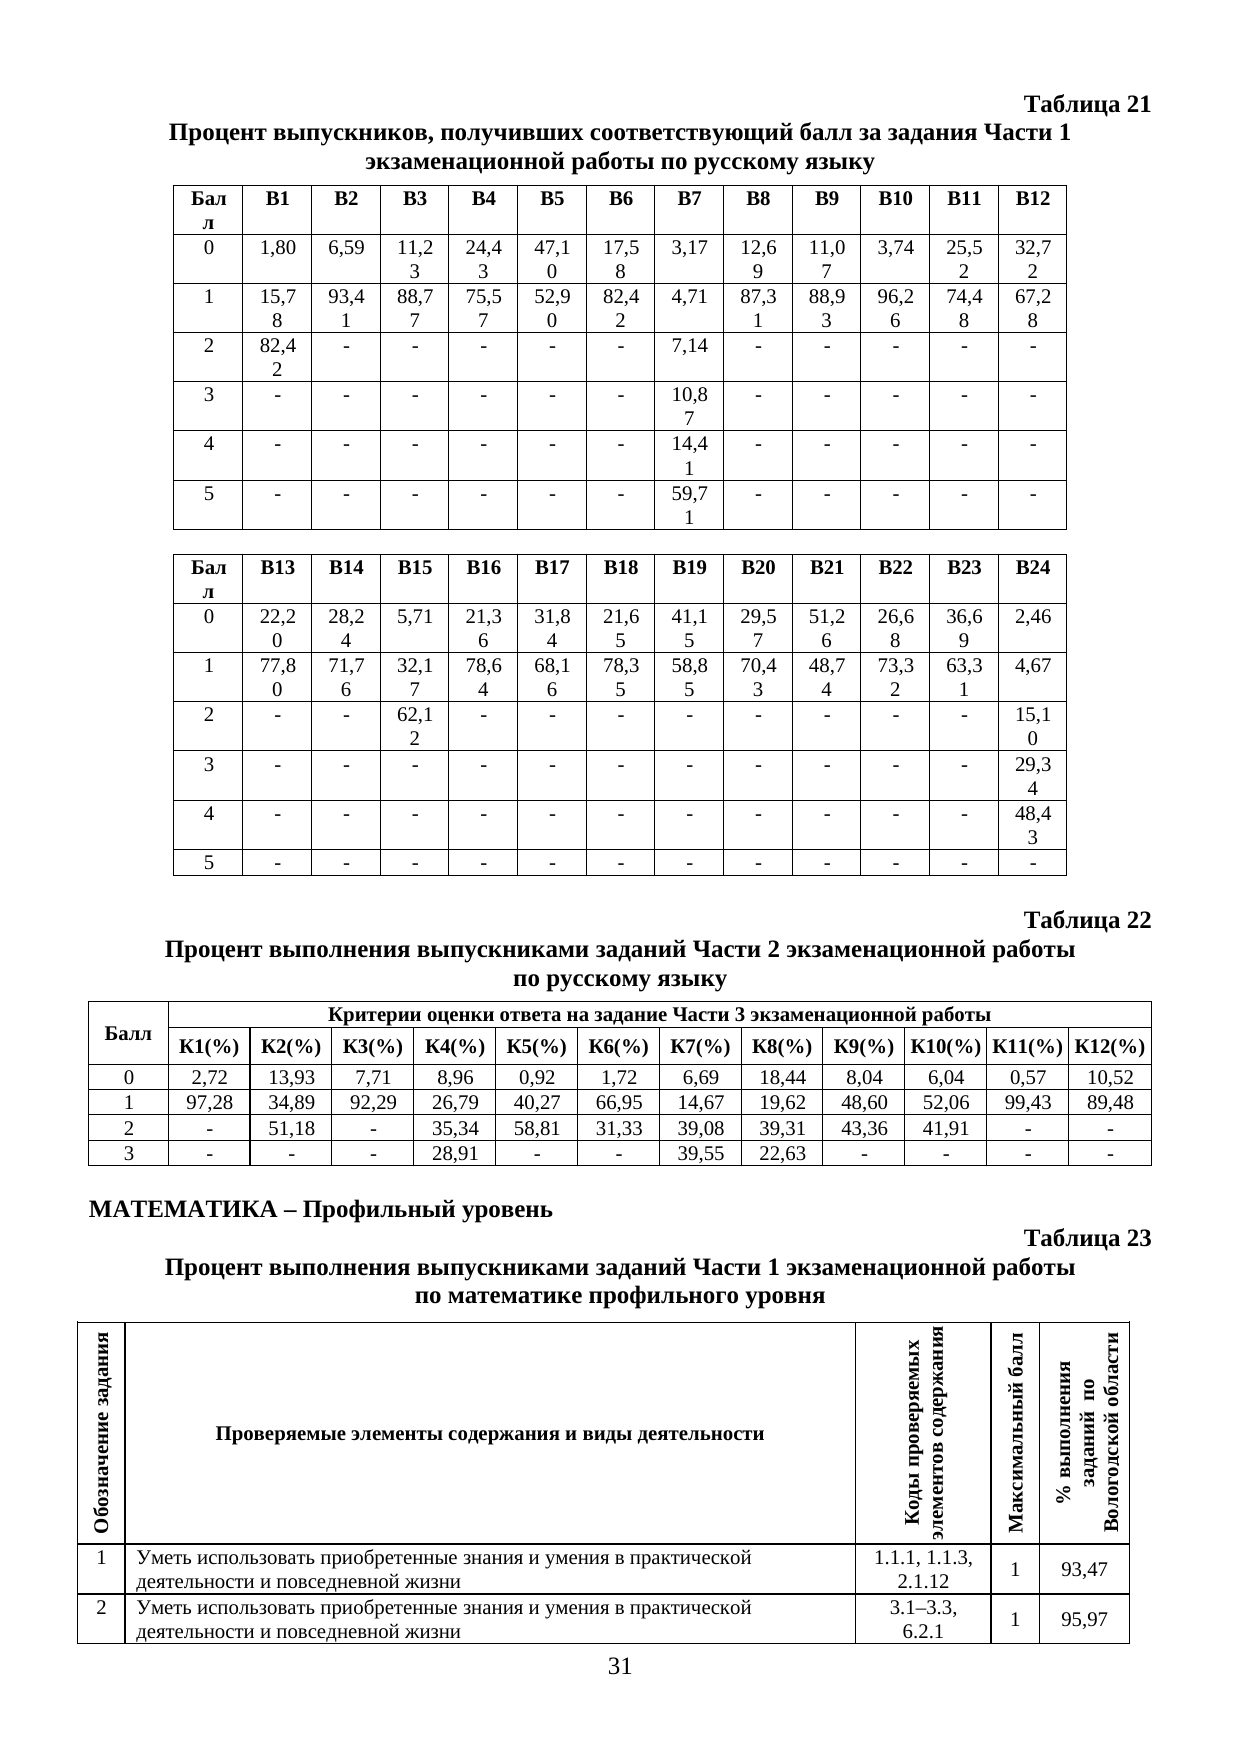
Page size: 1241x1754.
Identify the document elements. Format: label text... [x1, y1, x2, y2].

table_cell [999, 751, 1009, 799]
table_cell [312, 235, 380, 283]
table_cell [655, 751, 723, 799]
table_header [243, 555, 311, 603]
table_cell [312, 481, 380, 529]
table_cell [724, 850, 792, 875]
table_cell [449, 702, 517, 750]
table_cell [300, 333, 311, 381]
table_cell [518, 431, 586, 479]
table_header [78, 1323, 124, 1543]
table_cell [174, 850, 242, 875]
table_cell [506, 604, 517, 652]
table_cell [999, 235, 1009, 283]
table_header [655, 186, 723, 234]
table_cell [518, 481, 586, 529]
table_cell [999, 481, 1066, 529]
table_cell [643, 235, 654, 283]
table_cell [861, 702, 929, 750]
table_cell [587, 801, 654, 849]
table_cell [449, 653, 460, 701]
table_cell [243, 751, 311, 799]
text МАТЕМАТИКА – Профильный уровень [89, 1194, 1152, 1223]
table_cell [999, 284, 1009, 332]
text Процент выполнения выпускниками заданий Части 2 экзаменационной работы [89, 934, 1152, 963]
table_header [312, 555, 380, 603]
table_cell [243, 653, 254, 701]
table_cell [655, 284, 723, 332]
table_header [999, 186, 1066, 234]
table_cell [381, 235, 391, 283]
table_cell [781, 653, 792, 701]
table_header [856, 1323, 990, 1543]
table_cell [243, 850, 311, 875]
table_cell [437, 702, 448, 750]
text Таблица 21 [89, 89, 1152, 117]
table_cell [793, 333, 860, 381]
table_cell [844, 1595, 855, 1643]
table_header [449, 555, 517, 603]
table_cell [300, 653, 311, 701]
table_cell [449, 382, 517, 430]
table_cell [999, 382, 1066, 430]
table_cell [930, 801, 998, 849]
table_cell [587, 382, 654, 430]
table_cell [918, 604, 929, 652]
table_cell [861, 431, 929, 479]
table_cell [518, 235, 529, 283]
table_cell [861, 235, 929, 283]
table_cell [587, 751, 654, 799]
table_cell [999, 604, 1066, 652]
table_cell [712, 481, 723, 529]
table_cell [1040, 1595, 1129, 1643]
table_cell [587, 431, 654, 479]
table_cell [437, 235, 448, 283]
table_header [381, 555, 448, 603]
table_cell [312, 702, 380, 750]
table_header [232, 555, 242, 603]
text Таблица 22 [89, 905, 1152, 934]
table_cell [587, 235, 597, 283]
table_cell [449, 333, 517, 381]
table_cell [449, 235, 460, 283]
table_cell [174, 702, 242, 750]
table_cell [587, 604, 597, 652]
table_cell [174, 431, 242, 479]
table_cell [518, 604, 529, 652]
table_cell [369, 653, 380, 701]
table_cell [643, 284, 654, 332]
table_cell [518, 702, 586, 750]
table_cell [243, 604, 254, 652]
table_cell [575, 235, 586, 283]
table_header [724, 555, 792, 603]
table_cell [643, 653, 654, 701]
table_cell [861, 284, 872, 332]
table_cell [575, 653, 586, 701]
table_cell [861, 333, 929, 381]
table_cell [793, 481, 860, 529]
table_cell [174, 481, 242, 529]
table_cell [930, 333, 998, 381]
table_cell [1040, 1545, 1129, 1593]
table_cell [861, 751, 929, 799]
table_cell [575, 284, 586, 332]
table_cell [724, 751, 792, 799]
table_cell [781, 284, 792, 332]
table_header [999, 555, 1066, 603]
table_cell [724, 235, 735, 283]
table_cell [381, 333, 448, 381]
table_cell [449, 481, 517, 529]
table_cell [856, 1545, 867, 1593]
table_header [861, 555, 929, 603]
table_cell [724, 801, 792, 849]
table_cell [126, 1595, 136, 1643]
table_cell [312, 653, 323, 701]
text Таблица 23 [89, 1223, 1152, 1252]
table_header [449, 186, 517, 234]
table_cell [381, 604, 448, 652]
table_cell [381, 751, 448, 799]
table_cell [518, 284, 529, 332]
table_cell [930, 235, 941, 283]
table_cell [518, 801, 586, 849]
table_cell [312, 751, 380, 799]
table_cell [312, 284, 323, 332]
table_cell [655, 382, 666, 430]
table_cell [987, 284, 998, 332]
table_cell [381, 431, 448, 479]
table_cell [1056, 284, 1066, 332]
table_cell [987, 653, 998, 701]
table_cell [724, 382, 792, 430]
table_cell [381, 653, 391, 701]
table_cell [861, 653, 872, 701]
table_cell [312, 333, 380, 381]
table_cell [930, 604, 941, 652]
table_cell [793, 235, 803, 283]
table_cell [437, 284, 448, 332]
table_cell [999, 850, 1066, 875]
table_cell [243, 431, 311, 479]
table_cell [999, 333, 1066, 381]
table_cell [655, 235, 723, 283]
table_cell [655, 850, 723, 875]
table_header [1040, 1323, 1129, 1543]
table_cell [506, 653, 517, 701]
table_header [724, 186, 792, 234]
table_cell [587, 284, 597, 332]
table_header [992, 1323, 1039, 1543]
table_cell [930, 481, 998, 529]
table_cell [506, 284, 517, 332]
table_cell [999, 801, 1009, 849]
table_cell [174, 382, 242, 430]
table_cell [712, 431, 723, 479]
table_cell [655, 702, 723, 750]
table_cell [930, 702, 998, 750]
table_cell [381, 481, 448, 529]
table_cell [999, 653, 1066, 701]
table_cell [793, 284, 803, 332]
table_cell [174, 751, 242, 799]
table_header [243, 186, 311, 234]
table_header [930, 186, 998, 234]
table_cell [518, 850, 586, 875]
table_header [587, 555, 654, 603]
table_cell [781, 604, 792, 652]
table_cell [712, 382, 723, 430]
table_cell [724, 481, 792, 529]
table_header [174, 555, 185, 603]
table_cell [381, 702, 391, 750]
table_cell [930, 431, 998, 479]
text по математике профильного уровня [89, 1281, 1152, 1309]
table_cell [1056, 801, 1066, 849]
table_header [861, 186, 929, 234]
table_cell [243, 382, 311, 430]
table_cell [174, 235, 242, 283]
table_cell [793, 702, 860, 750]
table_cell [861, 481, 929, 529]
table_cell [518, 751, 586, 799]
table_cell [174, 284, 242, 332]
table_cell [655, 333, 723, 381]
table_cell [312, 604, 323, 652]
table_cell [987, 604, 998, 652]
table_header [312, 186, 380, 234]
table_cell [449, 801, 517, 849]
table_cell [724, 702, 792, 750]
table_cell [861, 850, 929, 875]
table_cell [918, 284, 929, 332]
text Процент выпускников, получивших соответствующий балл за задания Части 1 экзаменационной работы по русскому языку [89, 117, 1152, 175]
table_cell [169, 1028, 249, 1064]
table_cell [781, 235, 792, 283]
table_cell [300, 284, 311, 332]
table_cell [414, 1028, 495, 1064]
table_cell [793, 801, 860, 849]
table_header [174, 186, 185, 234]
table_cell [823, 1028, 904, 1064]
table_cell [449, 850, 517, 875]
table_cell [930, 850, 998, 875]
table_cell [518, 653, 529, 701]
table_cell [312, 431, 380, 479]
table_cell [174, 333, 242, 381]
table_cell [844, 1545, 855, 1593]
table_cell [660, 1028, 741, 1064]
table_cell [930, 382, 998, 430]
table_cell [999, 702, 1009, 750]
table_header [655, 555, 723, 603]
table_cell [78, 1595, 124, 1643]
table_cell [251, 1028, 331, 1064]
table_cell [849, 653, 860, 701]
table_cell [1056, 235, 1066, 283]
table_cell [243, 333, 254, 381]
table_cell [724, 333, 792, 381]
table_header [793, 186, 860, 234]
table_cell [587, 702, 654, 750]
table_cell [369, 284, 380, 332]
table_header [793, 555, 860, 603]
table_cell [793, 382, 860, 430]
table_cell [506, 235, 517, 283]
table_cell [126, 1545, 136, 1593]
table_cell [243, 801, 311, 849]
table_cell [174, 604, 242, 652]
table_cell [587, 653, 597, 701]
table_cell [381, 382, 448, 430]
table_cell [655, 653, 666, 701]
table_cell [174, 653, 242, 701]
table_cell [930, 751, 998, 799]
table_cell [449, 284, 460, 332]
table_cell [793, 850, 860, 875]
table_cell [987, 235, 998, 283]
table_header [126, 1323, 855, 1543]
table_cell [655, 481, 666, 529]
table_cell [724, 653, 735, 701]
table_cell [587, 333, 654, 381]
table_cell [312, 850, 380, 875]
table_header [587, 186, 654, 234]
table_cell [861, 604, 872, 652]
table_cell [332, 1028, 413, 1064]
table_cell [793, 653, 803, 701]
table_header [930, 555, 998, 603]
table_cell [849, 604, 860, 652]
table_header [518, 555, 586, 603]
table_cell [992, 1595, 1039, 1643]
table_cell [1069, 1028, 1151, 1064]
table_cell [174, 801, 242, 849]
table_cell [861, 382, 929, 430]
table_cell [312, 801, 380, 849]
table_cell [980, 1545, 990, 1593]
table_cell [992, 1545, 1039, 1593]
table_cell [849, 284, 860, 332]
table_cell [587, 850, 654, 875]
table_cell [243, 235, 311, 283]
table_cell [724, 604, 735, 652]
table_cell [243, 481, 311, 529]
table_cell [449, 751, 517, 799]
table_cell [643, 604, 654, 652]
text по русскому языку [89, 963, 1152, 991]
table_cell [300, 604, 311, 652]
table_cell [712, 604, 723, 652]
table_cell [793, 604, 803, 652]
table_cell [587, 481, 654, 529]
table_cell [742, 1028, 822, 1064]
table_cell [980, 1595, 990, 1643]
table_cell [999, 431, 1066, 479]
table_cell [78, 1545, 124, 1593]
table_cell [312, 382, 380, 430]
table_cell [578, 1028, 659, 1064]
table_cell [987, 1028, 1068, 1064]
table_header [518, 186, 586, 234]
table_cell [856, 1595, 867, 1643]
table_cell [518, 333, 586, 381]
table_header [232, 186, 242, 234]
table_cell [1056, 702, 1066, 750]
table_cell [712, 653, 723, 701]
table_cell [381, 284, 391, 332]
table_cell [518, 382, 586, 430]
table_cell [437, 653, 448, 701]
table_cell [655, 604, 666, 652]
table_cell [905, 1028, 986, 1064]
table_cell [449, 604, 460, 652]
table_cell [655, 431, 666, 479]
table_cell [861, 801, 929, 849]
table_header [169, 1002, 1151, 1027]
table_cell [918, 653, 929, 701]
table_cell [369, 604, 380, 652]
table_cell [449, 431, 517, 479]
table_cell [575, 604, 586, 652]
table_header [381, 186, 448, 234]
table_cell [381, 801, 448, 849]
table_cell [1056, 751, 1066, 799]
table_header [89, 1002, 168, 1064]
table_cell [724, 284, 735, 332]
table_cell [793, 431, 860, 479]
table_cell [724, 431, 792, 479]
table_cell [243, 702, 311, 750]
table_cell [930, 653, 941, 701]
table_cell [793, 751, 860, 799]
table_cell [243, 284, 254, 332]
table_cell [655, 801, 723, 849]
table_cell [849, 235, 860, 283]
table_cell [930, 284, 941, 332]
text Процент выполнения выпускниками заданий Части 1 экзаменационной работы [89, 1252, 1152, 1281]
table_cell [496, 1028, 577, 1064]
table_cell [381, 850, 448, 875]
